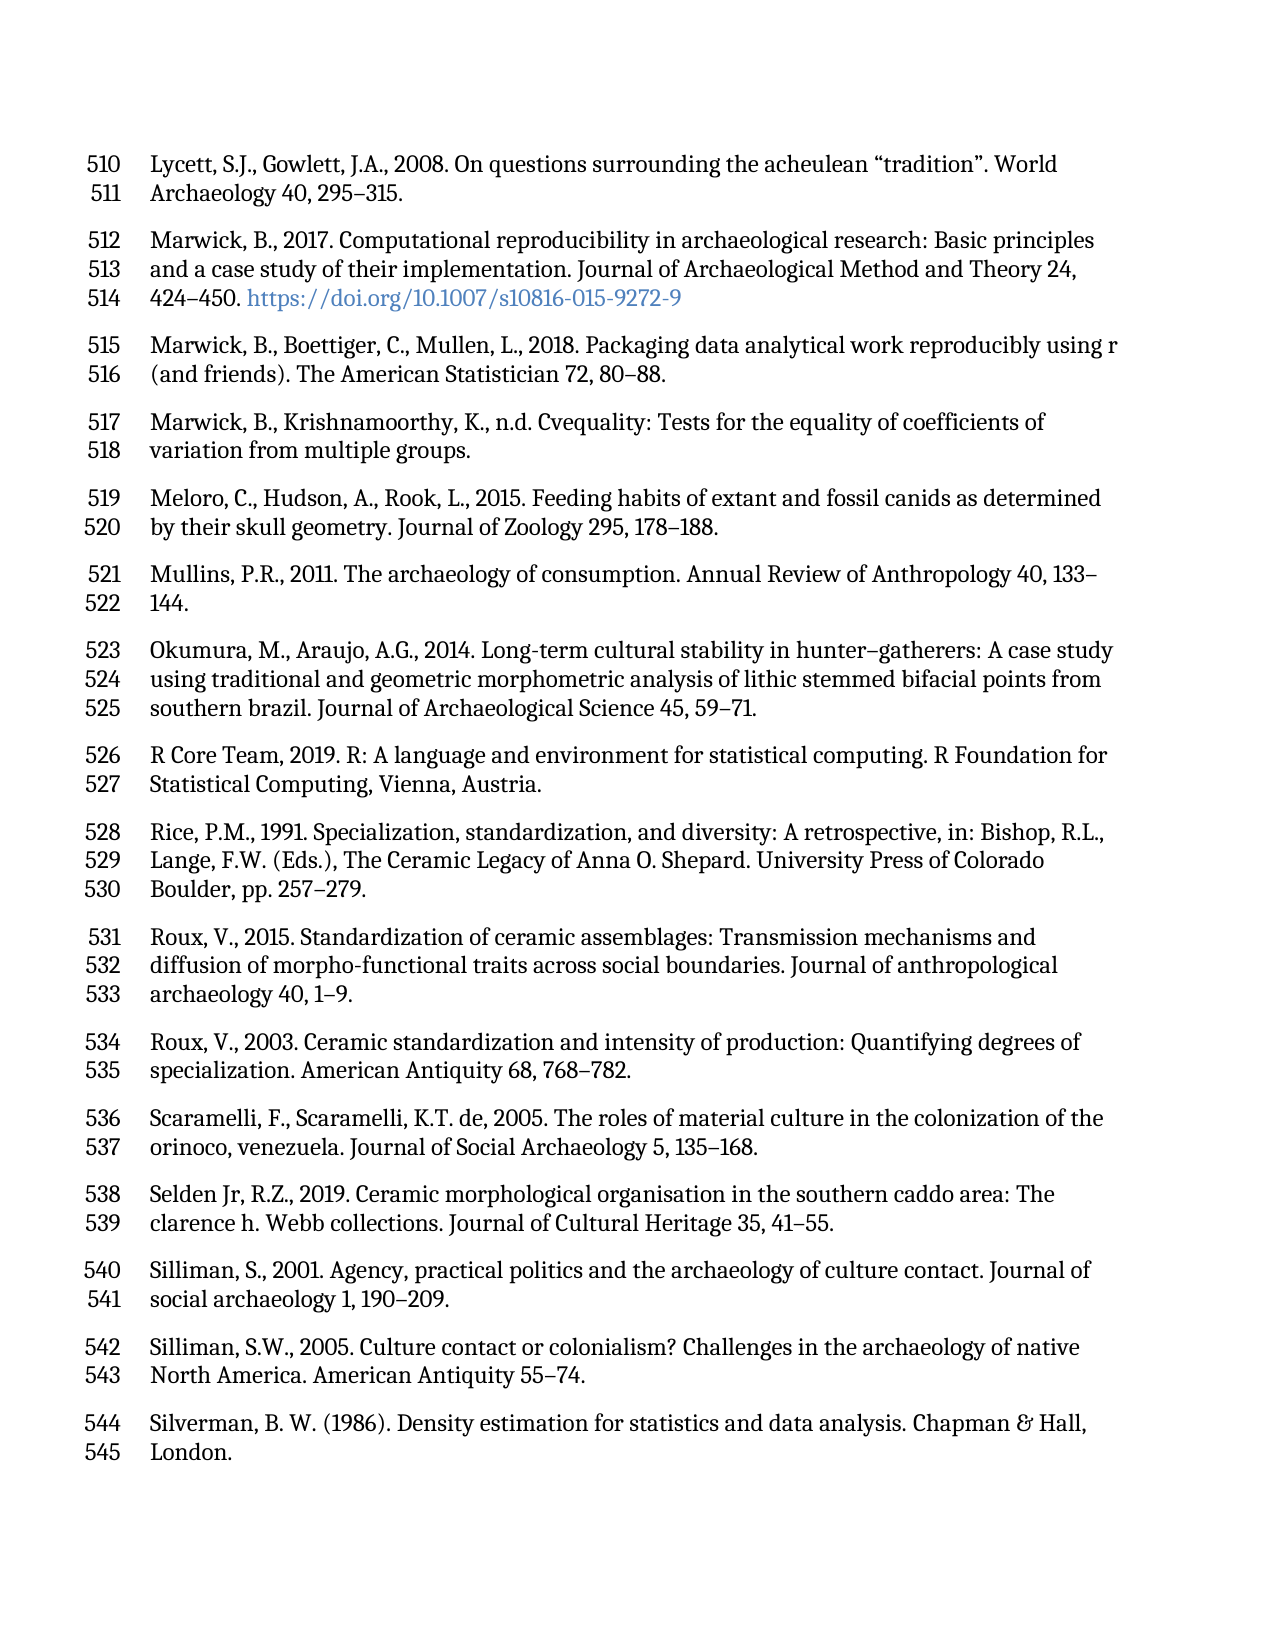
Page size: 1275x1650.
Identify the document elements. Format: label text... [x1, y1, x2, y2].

text Okumura, M., Araujo, A.G., 2014. Long-term cultural stability in hunter–gatherers: A case study using traditional and geometric morphometric analysis of lithic stemmed bifacial points from southern brazil. Journal of Archaeological Science 45, 59–71. [150, 636, 1125, 722]
text Marwick, B., Krishnamoorthy, K., n.d. Cvequality: Tests for the equality of coefficients of variation from multiple groups. [150, 407, 1125, 465]
text Silliman, S.W., 2005. Culture contact or colonialism? Challenges in the archaeology of native North America. American Antiquity 55–74. [150, 1332, 1125, 1390]
text Silverman, B. W. (1986). Density estimation for statistics and data analysis. Chapman & Hall, London. [150, 1409, 1125, 1466]
text Selden Jr, R.Z., 2019. Ceramic morphological organisation in the southern caddo area: The clarence h. Webb collections. Journal of Cultural Heritage 35, 41–55. [150, 1180, 1125, 1237]
text Scaramelli, F., Scaramelli, K.T. de, 2005. The roles of material culture in the colonization of the orinoco, venezuela. Journal of Social Archaeology 5, 135–168. [150, 1104, 1125, 1161]
text Marwick, B., 2017. Computational reproducibility in archaeological research: Basic principles and a case study of their implementation. Journal of Archaeological Method and Theory 24, 424–450. https://doi.org/10.1007/s10816-015-9272-9 [150, 226, 1125, 312]
text Rice, P.M., 1991. Specialization, standardization, and diversity: A retrospective, in: Bishop, R.L., Lange, F.W. (Eds.), The Ceramic Legacy of Anna O. Shepard. University Press of Colorado Boulder, pp. 257–279. [150, 817, 1125, 904]
text Silliman, S., 2001. Agency, practical politics and the archaeology of culture contact. Journal of social archaeology 1, 190–209. [150, 1256, 1125, 1314]
text Mullins, P.R., 2011. The archaeology of consumption. Annual Review of Anthropology 40, 133–144. [150, 560, 1125, 617]
text Marwick, B., Boettiger, C., Mullen, L., 2018. Packaging data analytical work reproducibly using r (and friends). The American Statistician 72, 80–88. [150, 331, 1125, 389]
text Meloro, C., Hudson, A., Rook, L., 2015. Feeding habits of extant and fossil canids as determined by their skull geometry. Journal of Zoology 295, 178–188. [150, 484, 1125, 541]
text Roux, V., 2003. Ceramic standardization and intensity of production: Quantifying degrees of specialization. American Antiquity 68, 768–782. [150, 1027, 1125, 1085]
text Roux, V., 2015. Standardization of ceramic assemblages: Transmission mechanisms and diffusion of morpho-functional traits across social boundaries. Journal of anthropological archaeology 40, 1–9. [150, 922, 1125, 1009]
text Lycett, S.J., Gowlett, J.A., 2008. On questions surrounding the acheulean “tradition”. World Archaeology 40, 295–315. [150, 150, 1125, 207]
text R Core Team, 2019. R: A language and environment for statistical computing. R Foundation for Statistical Computing, Vienna, Austria. [150, 741, 1125, 799]
